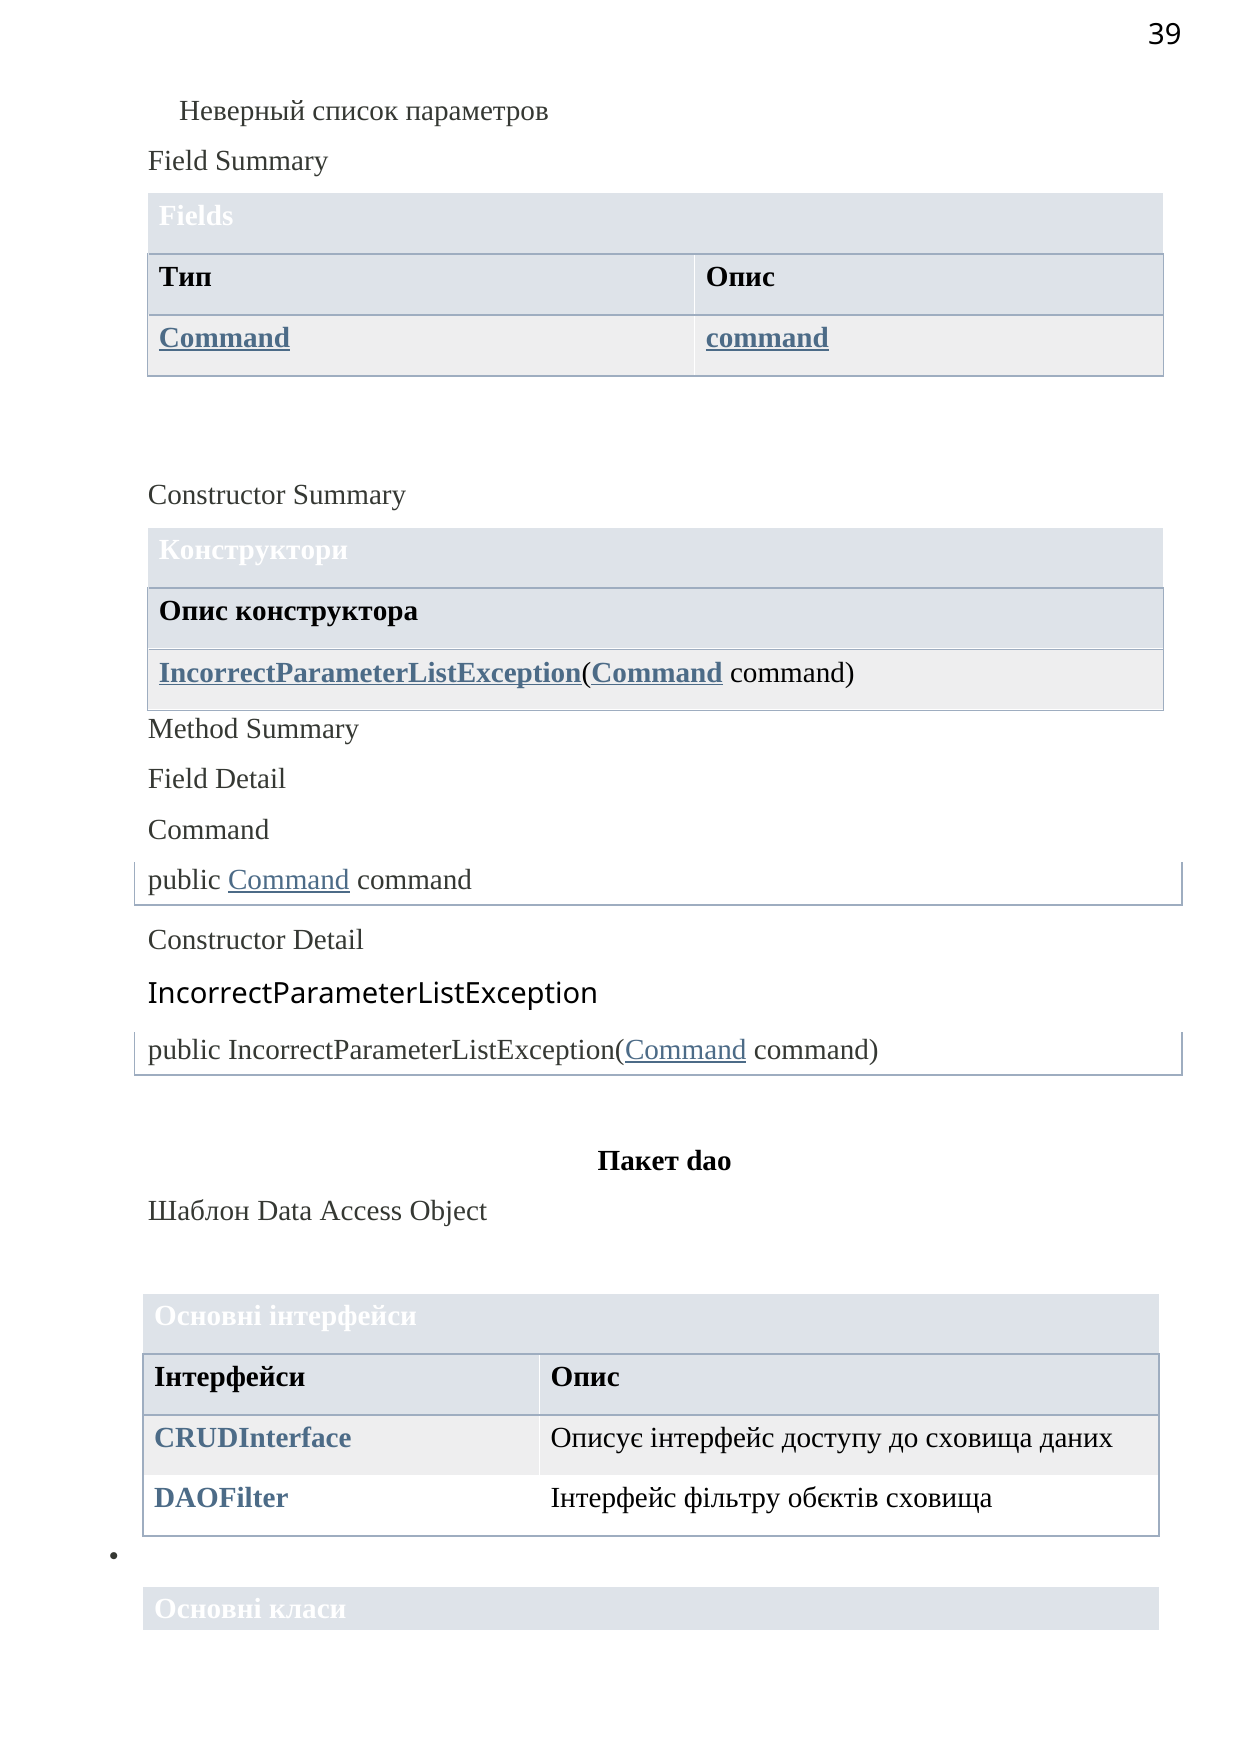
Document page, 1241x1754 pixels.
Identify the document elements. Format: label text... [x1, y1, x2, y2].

table_cell DAOFilter [144, 1475, 539, 1535]
text Field Detail [148, 761, 1181, 795]
table_cell Інтерфейс фільтру обєктів сховища [540, 1475, 1158, 1535]
text Неверный список параметров [179, 93, 1181, 126]
text Пакет dao [148, 1143, 1181, 1176]
table_cell Описує інтерфейс доступу до сховища даних [540, 1416, 1158, 1475]
table_cell Тип [148, 254, 694, 314]
table_header Основні інтерфейси [143, 1294, 1159, 1353]
text Constructor Detail [148, 922, 1181, 956]
table_cell IncorrectParameterListException(Command command) [148, 650, 1163, 709]
text public IncorrectParameterListException(Command command) [135, 1032, 1181, 1074]
table_cell Command [148, 315, 694, 375]
table_cell Опис [540, 1355, 1158, 1414]
table_header Основні класи [143, 1587, 1159, 1630]
table_cell CRUDInterface [144, 1416, 539, 1475]
text Шаблон Data Access Object [148, 1193, 1181, 1226]
table_header Конструктори [148, 528, 1163, 587]
text Method Summary [148, 711, 1181, 745]
text IncorrectParameterListException [148, 973, 1181, 1012]
table_cell command [695, 316, 1163, 375]
text Command [148, 812, 1181, 845]
table_cell Опис [695, 255, 1163, 314]
text Constructor Summary [148, 477, 1181, 511]
table_cell Інтерфейси [144, 1355, 539, 1414]
text Field Summary [148, 143, 1181, 177]
text public Command command [135, 862, 1181, 904]
table_header Fields [148, 193, 1163, 253]
table_cell Опис конструктора [148, 588, 1163, 648]
